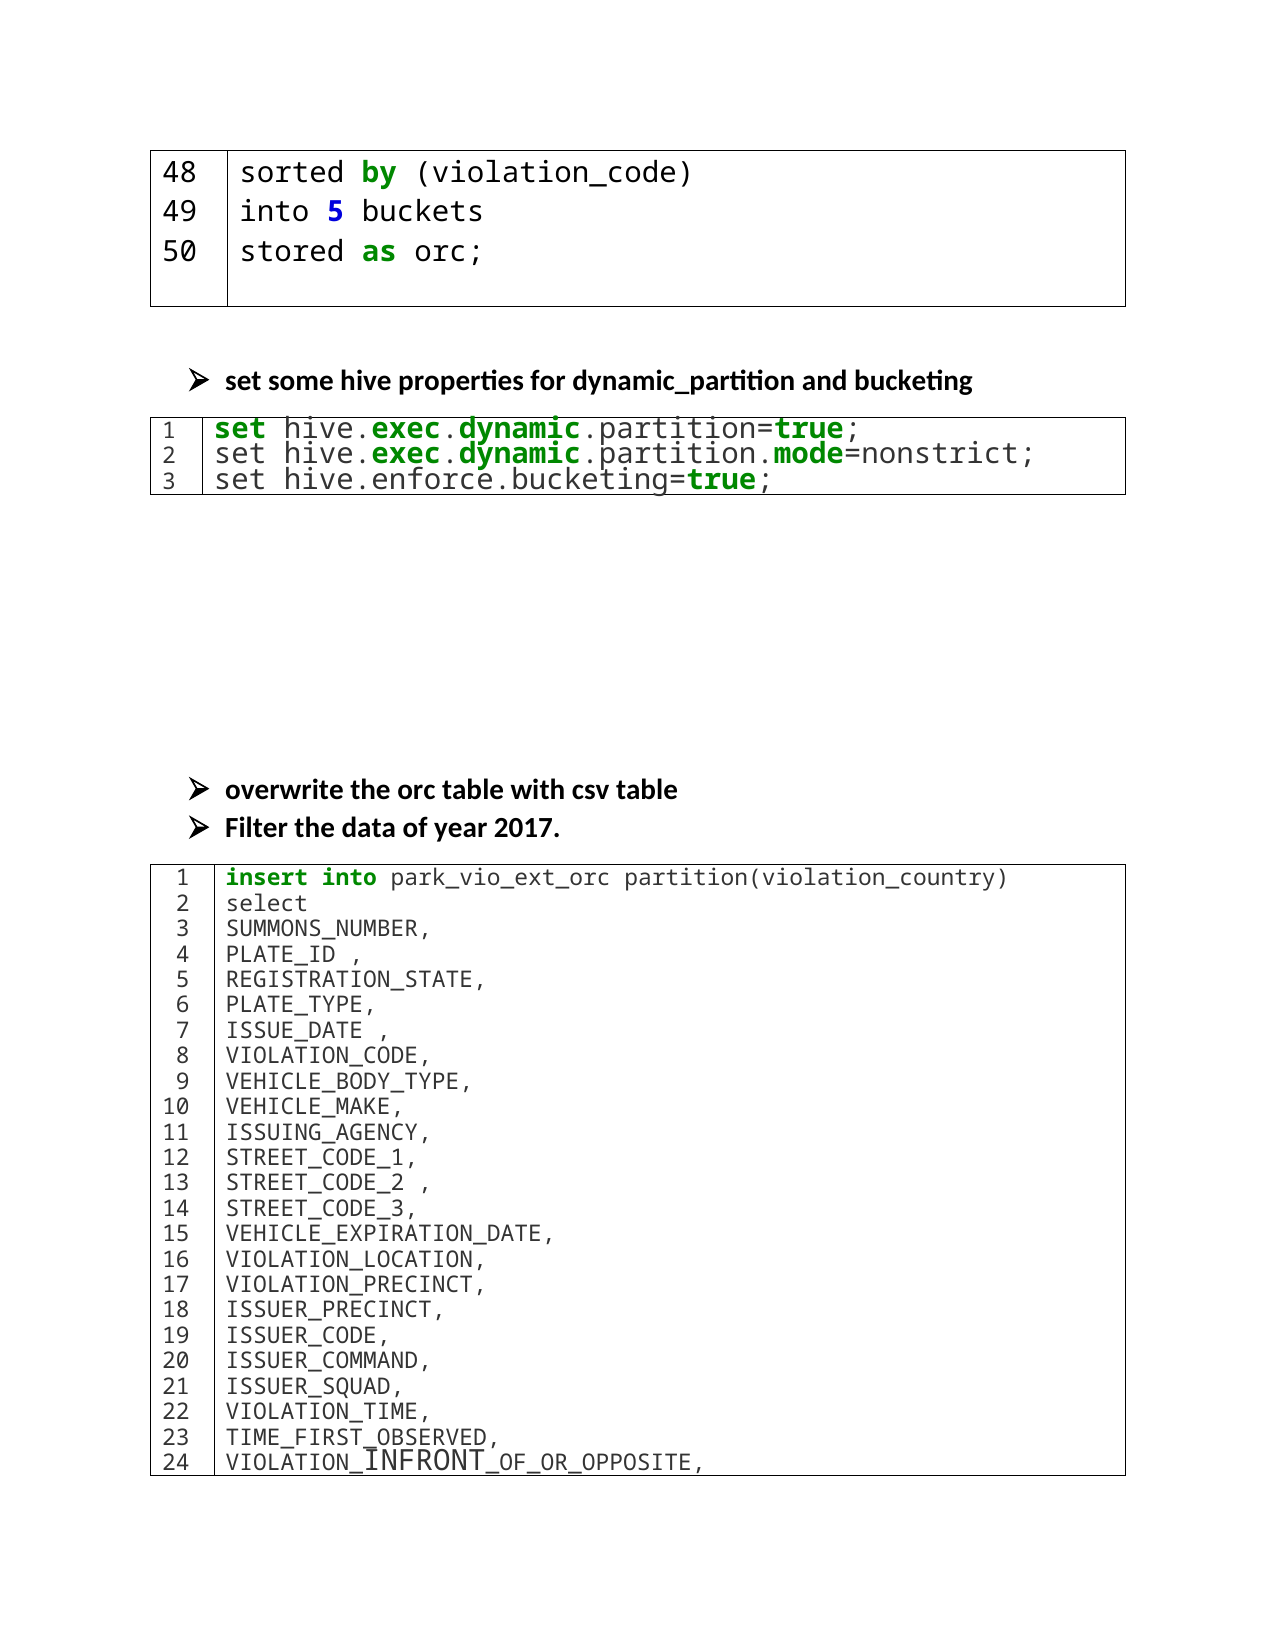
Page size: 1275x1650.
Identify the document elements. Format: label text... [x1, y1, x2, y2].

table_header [151, 865, 214, 1475]
list set some hive properties for dynamic_partition and bucketing [187, 362, 1125, 397]
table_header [215, 865, 1125, 1475]
list overwrite the orc table with csv table [187, 771, 1125, 806]
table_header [228, 151, 1125, 306]
table_header 1 2 3 [151, 418, 202, 494]
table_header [151, 151, 227, 306]
list Filter the data of year 2017. [187, 809, 1125, 845]
table_header set hive.exec.dynamic.partition=true; set hive.exec.dynamic.partition.mode=nonstrict; set hive.enforce.bucketing=true; [203, 418, 1125, 494]
